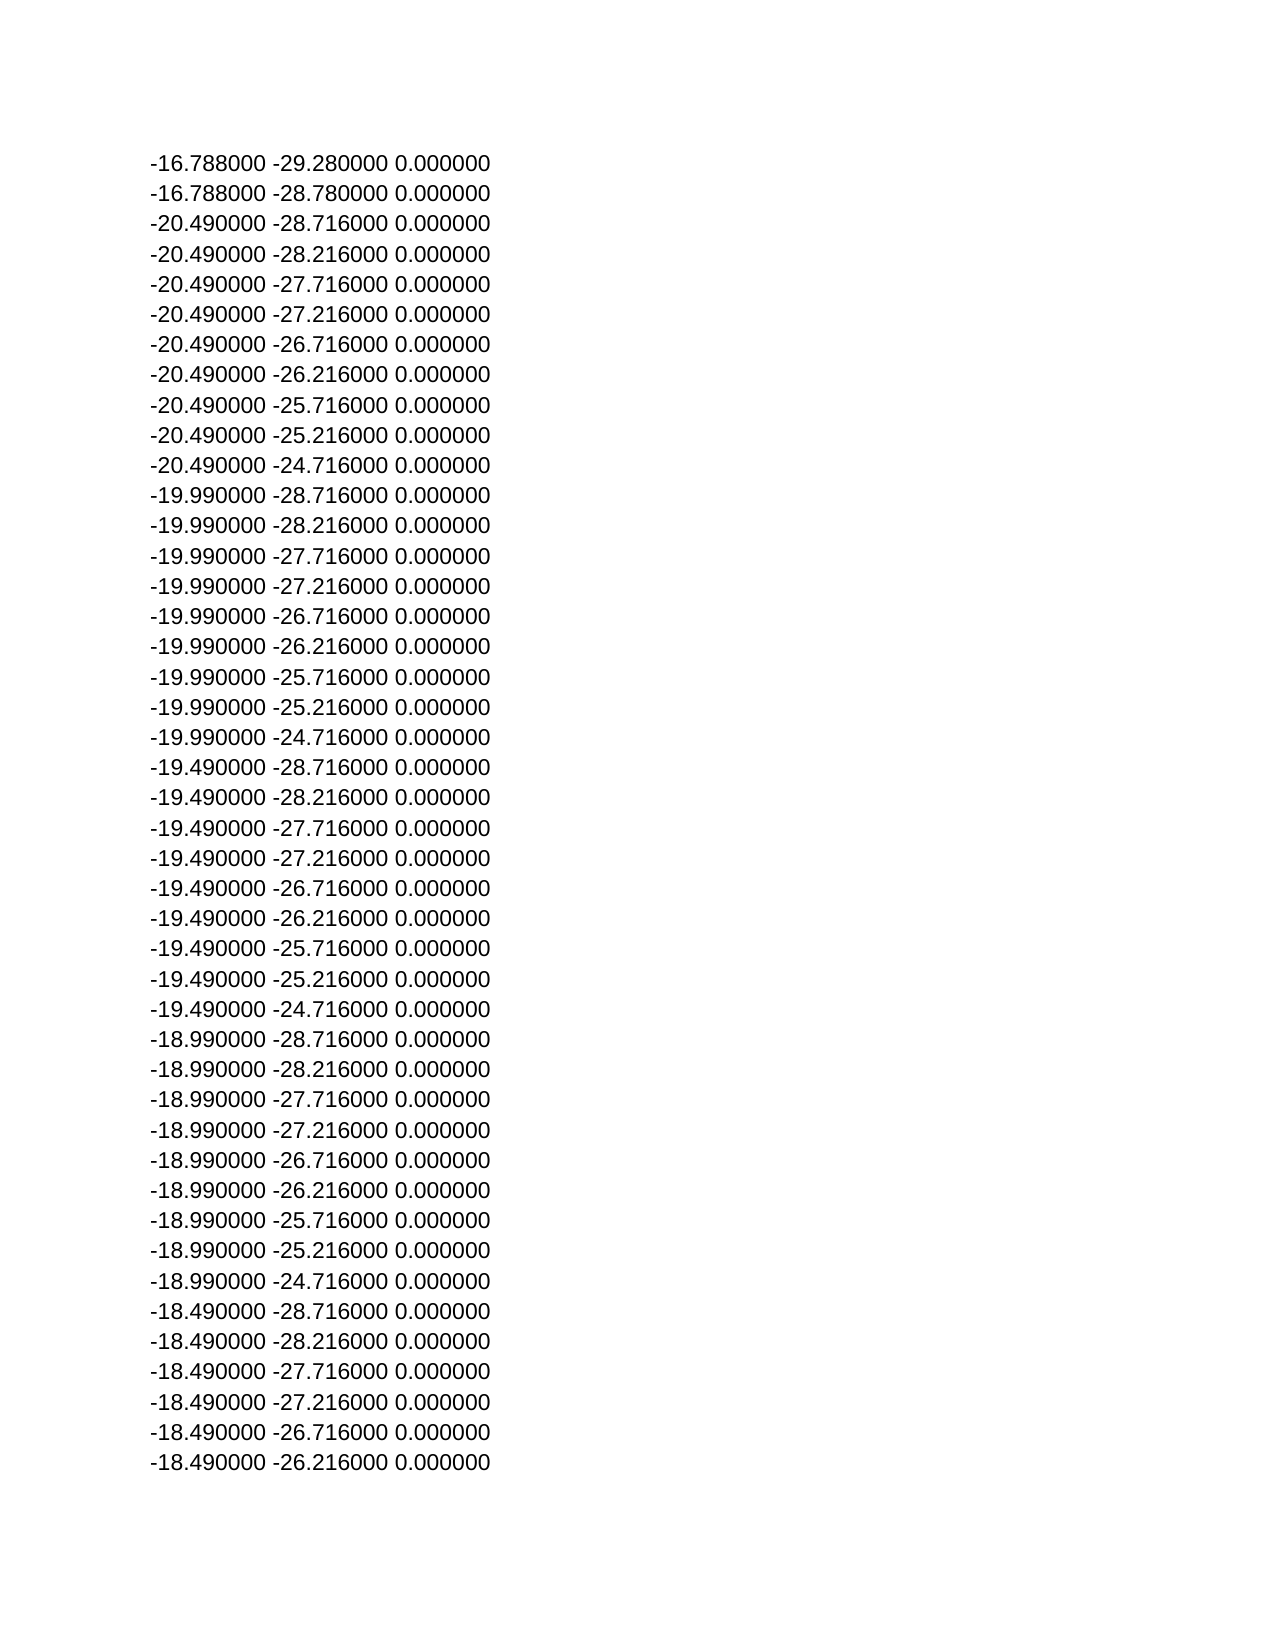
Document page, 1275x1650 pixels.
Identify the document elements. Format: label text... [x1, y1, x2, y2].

text -19.990000 -26.216000 0.000000 [150, 633, 1125, 660]
text -19.990000 -28.216000 0.000000 [150, 512, 1125, 539]
text -18.490000 -27.716000 0.000000 [150, 1358, 1125, 1385]
text -19.490000 -26.716000 0.000000 [150, 875, 1125, 901]
text -20.490000 -25.216000 0.000000 [150, 422, 1125, 448]
text -16.788000 -29.280000 0.000000 [150, 150, 1125, 176]
text -19.490000 -25.716000 0.000000 [150, 935, 1125, 962]
text -18.990000 -27.216000 0.000000 [150, 1117, 1125, 1143]
text -20.490000 -27.216000 0.000000 [150, 301, 1125, 327]
text -19.990000 -25.216000 0.000000 [150, 694, 1125, 720]
text -19.490000 -25.216000 0.000000 [150, 966, 1125, 992]
text -18.990000 -27.716000 0.000000 [150, 1086, 1125, 1113]
text -19.490000 -28.716000 0.000000 [150, 754, 1125, 781]
text -18.990000 -28.216000 0.000000 [150, 1056, 1125, 1083]
text -19.990000 -25.716000 0.000000 [150, 663, 1125, 690]
text -19.490000 -24.716000 0.000000 [150, 996, 1125, 1022]
text -19.990000 -27.716000 0.000000 [150, 543, 1125, 569]
text -18.490000 -27.216000 0.000000 [150, 1388, 1125, 1415]
text -19.490000 -27.216000 0.000000 [150, 845, 1125, 871]
text -18.990000 -24.716000 0.000000 [150, 1268, 1125, 1294]
text -19.990000 -27.216000 0.000000 [150, 573, 1125, 599]
text -18.990000 -25.716000 0.000000 [150, 1207, 1125, 1234]
text -20.490000 -25.716000 0.000000 [150, 392, 1125, 418]
text -19.490000 -27.716000 0.000000 [150, 814, 1125, 841]
text -19.490000 -28.216000 0.000000 [150, 784, 1125, 811]
text -18.990000 -26.716000 0.000000 [150, 1147, 1125, 1173]
text -19.990000 -26.716000 0.000000 [150, 603, 1125, 629]
text -20.490000 -24.716000 0.000000 [150, 452, 1125, 478]
text -19.490000 -26.216000 0.000000 [150, 905, 1125, 932]
text -20.490000 -28.216000 0.000000 [150, 241, 1125, 267]
text -18.990000 -28.716000 0.000000 [150, 1026, 1125, 1052]
text -16.788000 -28.780000 0.000000 [150, 180, 1125, 207]
text -19.990000 -28.716000 0.000000 [150, 482, 1125, 509]
text -20.490000 -26.216000 0.000000 [150, 361, 1125, 388]
text -18.990000 -25.216000 0.000000 [150, 1237, 1125, 1264]
text -19.990000 -24.716000 0.000000 [150, 724, 1125, 750]
text -20.490000 -27.716000 0.000000 [150, 271, 1125, 297]
text -18.490000 -26.716000 0.000000 [150, 1419, 1125, 1445]
text -20.490000 -26.716000 0.000000 [150, 331, 1125, 358]
text -18.490000 -28.216000 0.000000 [150, 1328, 1125, 1354]
text -18.990000 -26.216000 0.000000 [150, 1177, 1125, 1203]
text -20.490000 -28.716000 0.000000 [150, 210, 1125, 237]
text -18.490000 -26.216000 0.000000 [150, 1449, 1125, 1475]
text -18.490000 -28.716000 0.000000 [150, 1298, 1125, 1324]
